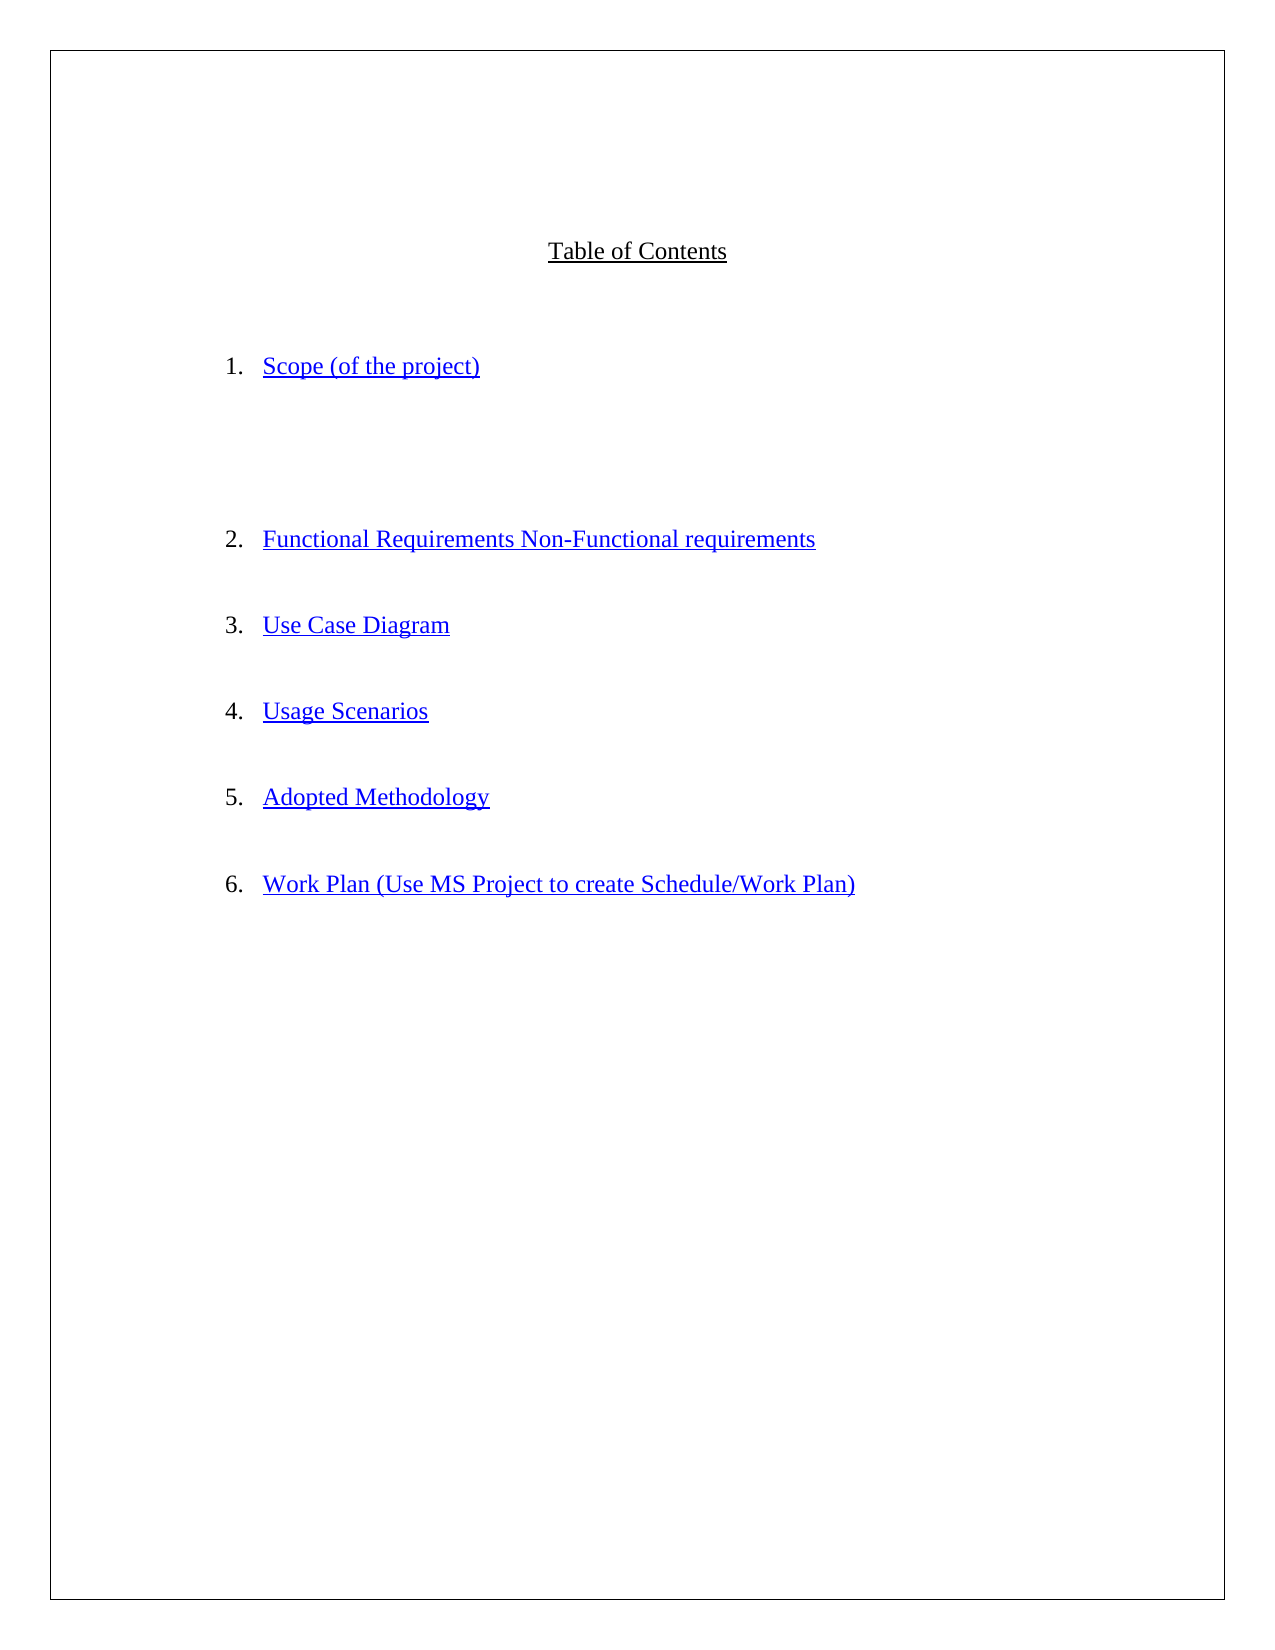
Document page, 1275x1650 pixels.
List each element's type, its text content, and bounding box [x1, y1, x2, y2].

list Scope (of the project) [225, 351, 1087, 466]
list Use Case Diagram [225, 610, 1087, 639]
list Usage Scenarios [225, 696, 1087, 725]
text Table of Contents [187, 236, 1087, 265]
list Work Plan (Use MS Project to create Schedule/Work Plan) [225, 869, 1087, 897]
list Adopted Methodology [225, 782, 1087, 811]
list Functional Requirements Non-Functional requirements [225, 524, 1087, 552]
